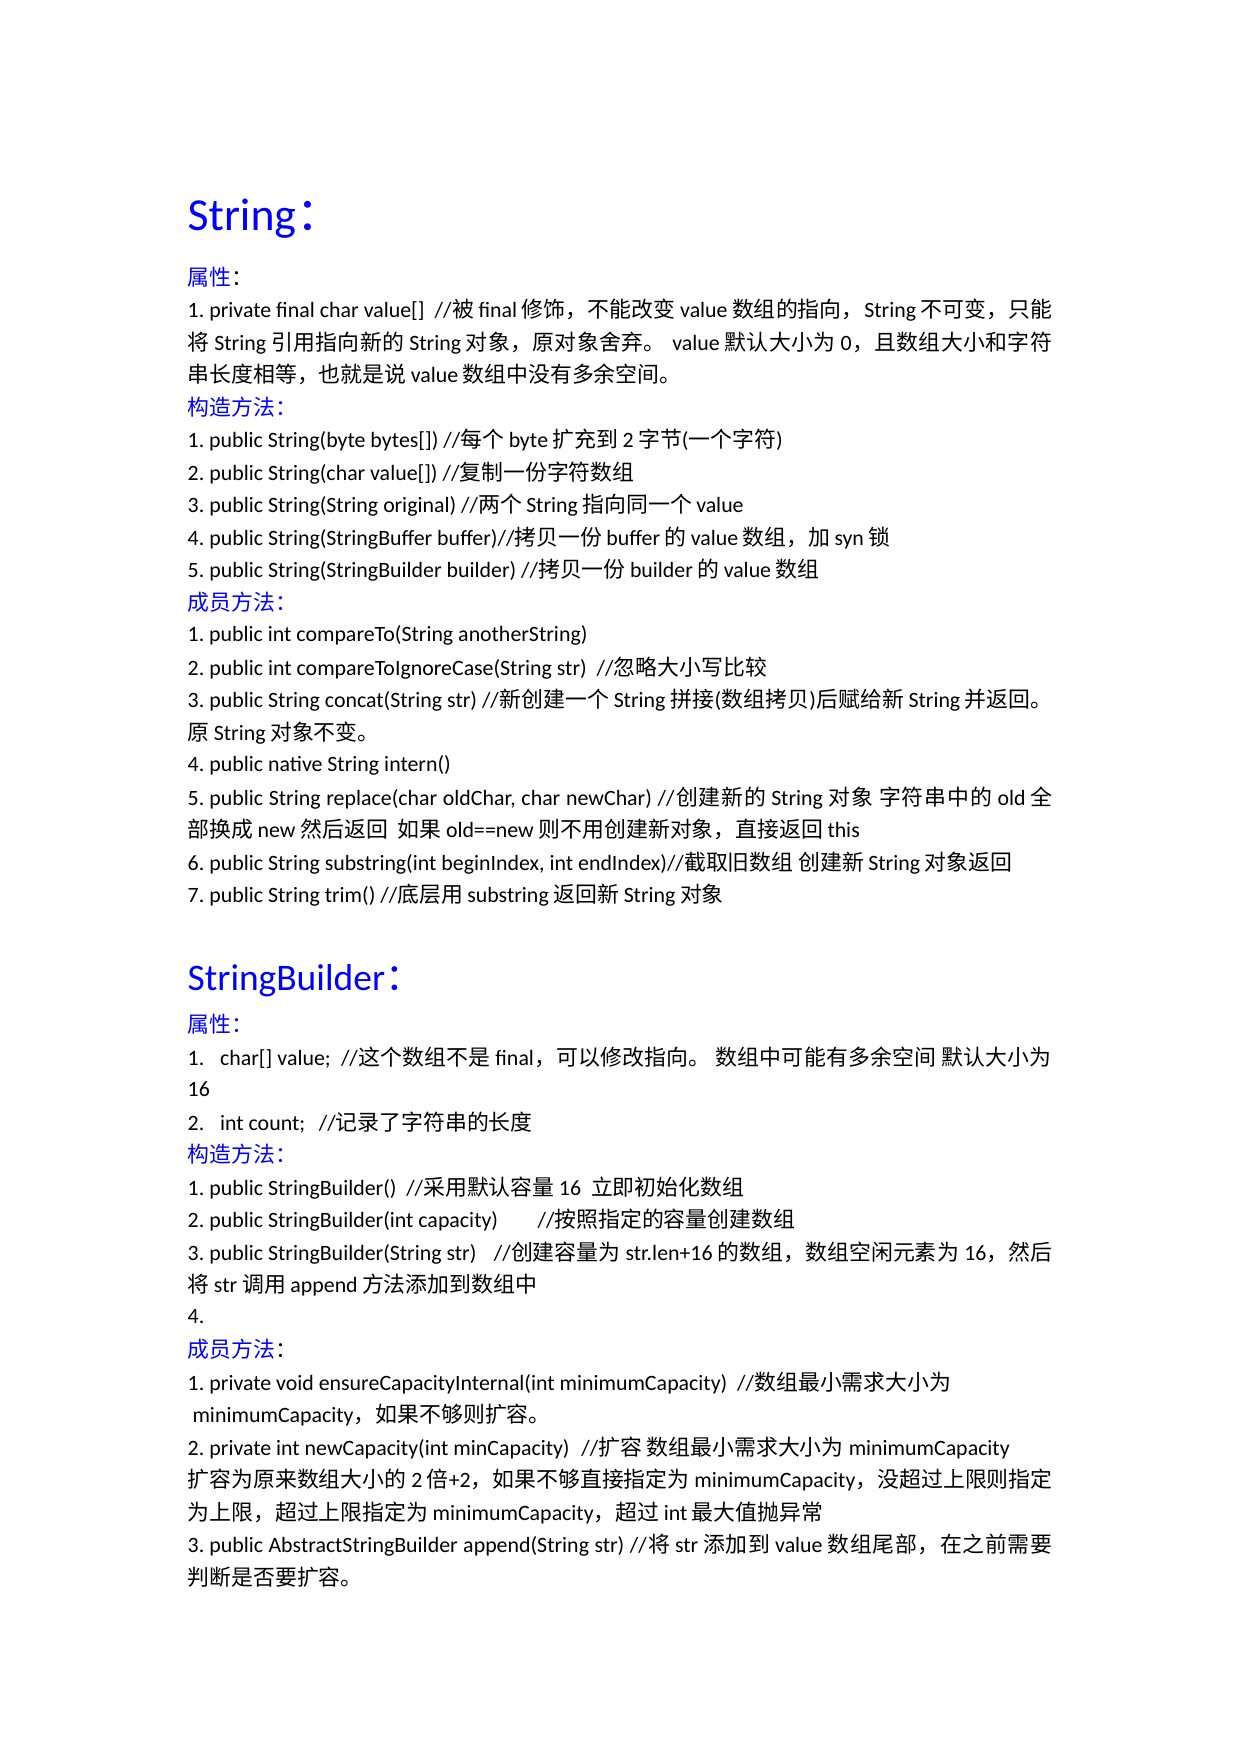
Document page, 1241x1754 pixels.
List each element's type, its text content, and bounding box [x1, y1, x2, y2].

list public StringBuilder(String str) //创建容量为str.len+16的数组，数组空闲元素为16，然后将str 调用append方法添加到数组中 [187, 1234, 1053, 1299]
list 扩容为原来数组大小的2倍+2，如果不够直接指定为minimumCapacity，没超过上限则指定为上限，超过上限指定为minimumCapacity，超过int最大值抛异常 [187, 1462, 1053, 1527]
list minimumCapacity，如果不够则扩容。 [187, 1397, 1053, 1429]
list public String concat(String str) //新创建一个String 拼接(数组拷贝)后赋给新String并返回。原String对象不变。 [187, 682, 1053, 747]
list public String replace(char oldChar, char newChar) //创建新的String对象 字符串中的old全部换成new 然后返回 如果old==new 则不用创建新对象，直接返回this [187, 779, 1053, 844]
list char[] value; //这个数组不是final，可以修改指向。 数组中可能有多余空间 默认大小为16 [187, 1039, 1053, 1104]
text 构造方法： 1. public String(byte bytes[]) //每个byte扩充到2字节(一个字符) [187, 389, 1053, 454]
list 成员方法： 1. public int compareTo(String anotherString) [187, 584, 1053, 649]
list public StringBuilder(int capacity) //按照指定的容量创建数组 [187, 1202, 1053, 1234]
text 成员方法： [187, 1332, 1053, 1364]
list public String(char value[]) //复制一份字符数组 [187, 454, 1053, 487]
list private void ensureCapacityInternal(int minimumCapacity) //数组最小需求大小为 [187, 1364, 1053, 1397]
text 构造方法： [187, 1137, 1053, 1169]
text String： 属性： 1. private final char value[] //被final修饰，不能改变value数组的指向，String不可变，只能将String引用指向新的String对象，原对象舍弃。 value默认大小为0，且数组大小和字符串长度相等，也就是说value数组中没有多余空间。 [187, 162, 1053, 389]
list private int newCapacity(int minCapacity) //扩容 数组最小需求大小为 minimumCapacity [187, 1429, 1053, 1462]
list public String trim() //底层用substring 返回新String对象 [187, 877, 1053, 909]
text 属性： [187, 1007, 1053, 1039]
list public String(StringBuffer buffer)//拷贝一份buffer的value数组，加syn锁 [187, 519, 1053, 552]
list public AbstractStringBuilder append(String str) //将str添加到value数组尾部，在之前需要判断是否要扩容。 [187, 1527, 1053, 1592]
list int count; //记录了字符串的长度 [187, 1104, 1053, 1137]
list public int compareToIgnoreCase(String str) //忽略大小写比较 [187, 649, 1053, 682]
text StringBuilder： [187, 942, 1053, 1007]
list public String(StringBuilder builder) //拷贝一份builder的value数组 [187, 552, 1053, 584]
list public String(String original) //两个String指向同一个value [187, 487, 1053, 519]
list public String substring(int beginIndex, int endIndex)//截取旧数组 创建新String对象返回 [187, 844, 1053, 877]
list public native String intern() [187, 747, 1053, 779]
list public StringBuilder() //采用默认容量16 立即初始化数组 [187, 1169, 1053, 1202]
